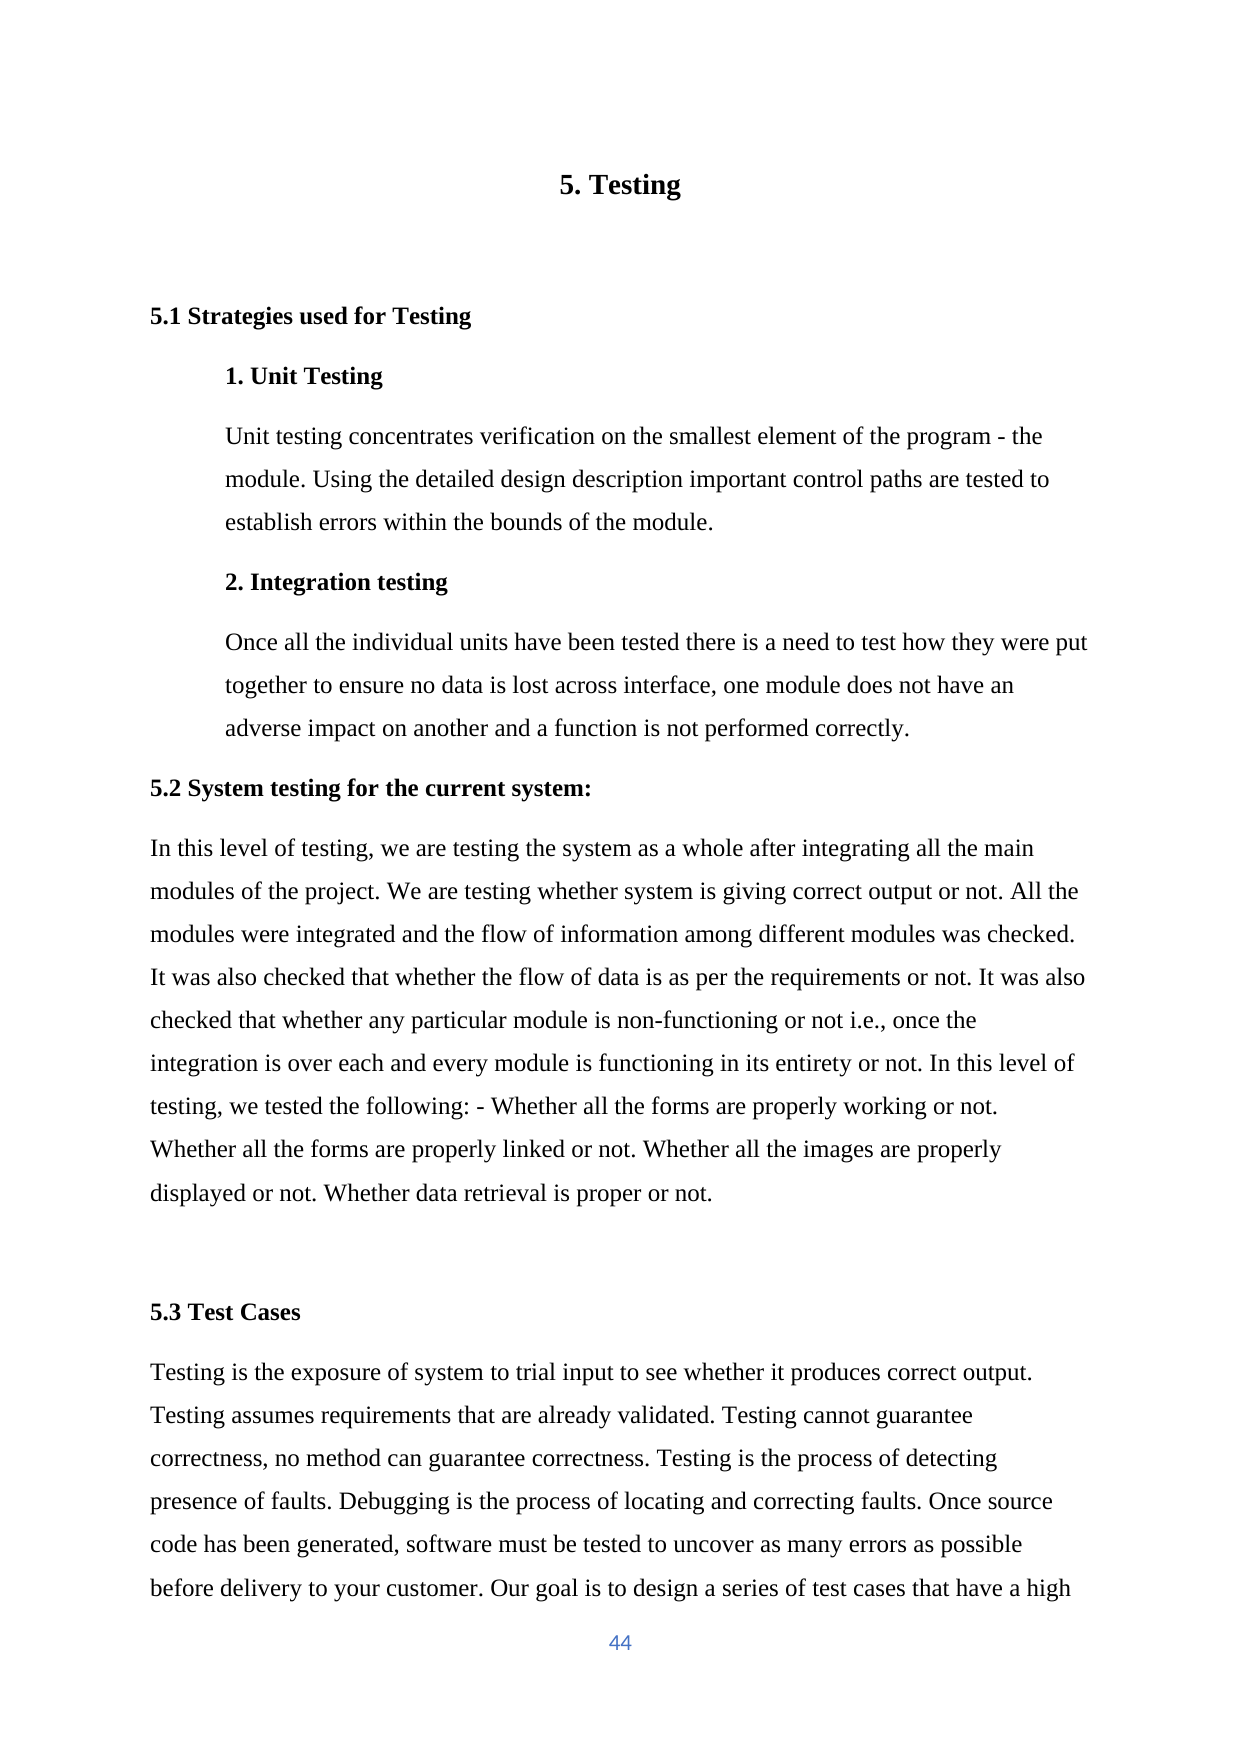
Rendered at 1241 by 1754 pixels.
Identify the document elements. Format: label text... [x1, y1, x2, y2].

text 5. Testing [150, 167, 1090, 201]
text 2. Integration testing [225, 567, 1090, 596]
text 5.2 System testing for the current system: [150, 773, 1090, 802]
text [150, 1357, 1090, 1601]
text Once all the individual units have been tested there is a need to test how they were put together to ensure no data is lost across interface, one module does not have an adverse impact on another and a function is not performed correctly. [225, 627, 1090, 742]
text In this level of testing, we are testing the system as a whole after integrating all the main modules of the project. We are testing whether system is giving correct output or not. All the modules were integrated and the flow of information among different modules was checked. It was also checked that whether the flow of data is as per the requirements or not. It was also checked that whether any particular module is non-functioning or not i.e., once the integration is over each and every module is functioning in its entirety or not. In this level of testing, we tested the following: - Whether all the forms are properly working or not. Whether all the forms are properly linked or not. Whether all the images are properly displayed or not. Whether data retrieval is proper or not. [150, 833, 1090, 1206]
text 5.3 Test Cases [150, 1297, 1090, 1326]
text 1. Unit Testing [225, 361, 1090, 390]
text Unit testing concentrates verification on the smallest element of the program - the module. Using the detailed design description important control paths are tested to establish errors within the bounds of the module. [225, 421, 1090, 536]
text 5.1 Strategies used for Testing [150, 301, 1090, 330]
